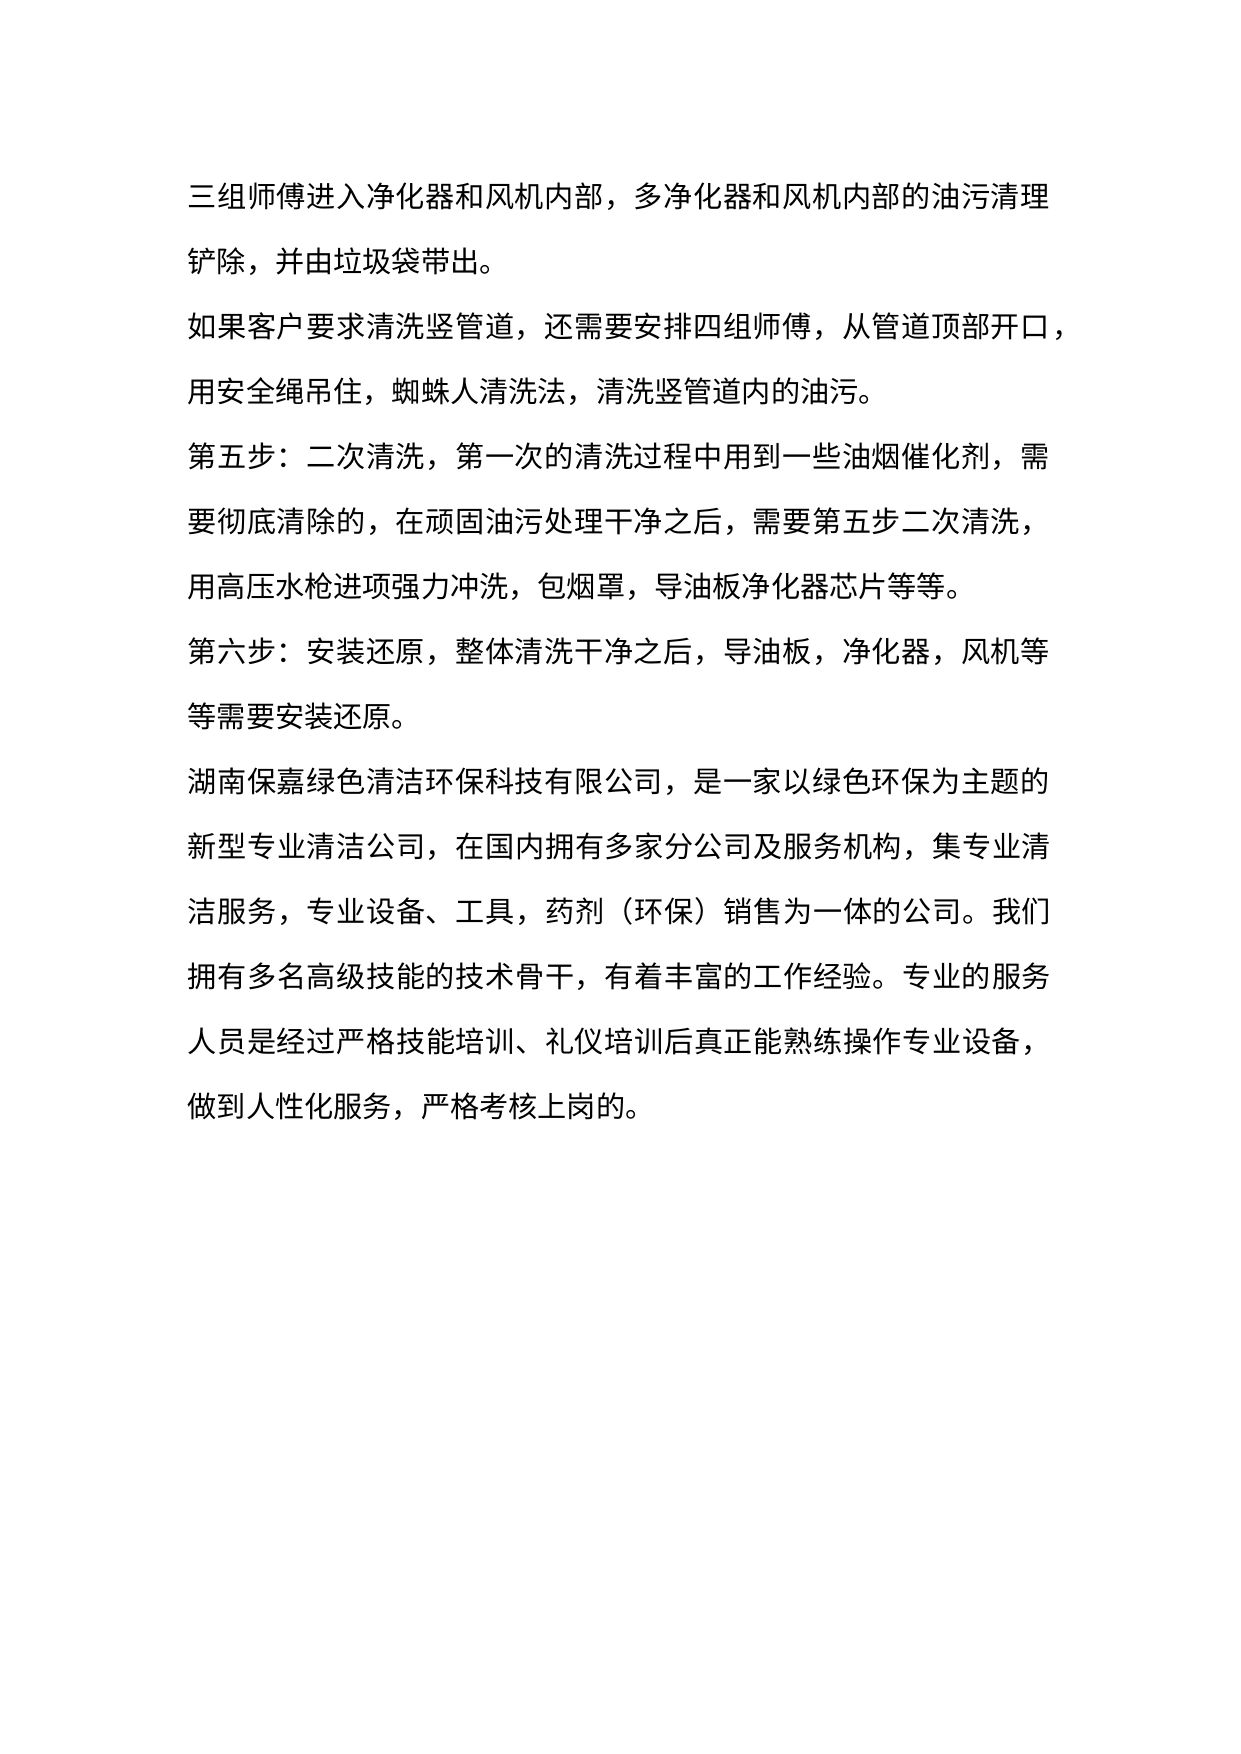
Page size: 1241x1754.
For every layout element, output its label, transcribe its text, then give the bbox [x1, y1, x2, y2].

text 第五步：二次清洗，第一次的清洗过程中用到一些油烟催化剂，需要彻底清除的，在顽固油污处理干净之后，需要第五步二次清洗，用高压水枪进项强力冲洗，包烟罩，导油板净化器芯片等等。 [187, 422, 1053, 617]
text 如果客户要求清洗竖管道，还需要安排四组师傅，从管道顶部开口，用安全绳吊住，蜘蛛人清洗法，清洗竖管道内的油污。 [187, 292, 1053, 422]
text 第六步：安装还原，整体清洗干净之后，导油板，净化器，风机等等需要安装还原。 [187, 617, 1053, 747]
text 三组师傅进入净化器和风机内部，多净化器和风机内部的油污清理铲除，并由垃圾袋带出。 [187, 162, 1053, 292]
text 湖南保嘉绿色清洁环保科技有限公司，是一家以绿色环保为主题的新型专业清洁公司，在国内拥有多家分公司及服务机构，集专业清洁服务，专业设备、工具，药剂（环保）销售为一体的公司。我们拥有多名高级技能的技术骨干，有着丰富的工作经验。专业的服务人员是经过严格技能培训、礼仪培训后真正能熟练操作专业设备，做到人性化服务，严格考核上岗的。 [187, 747, 1053, 1137]
